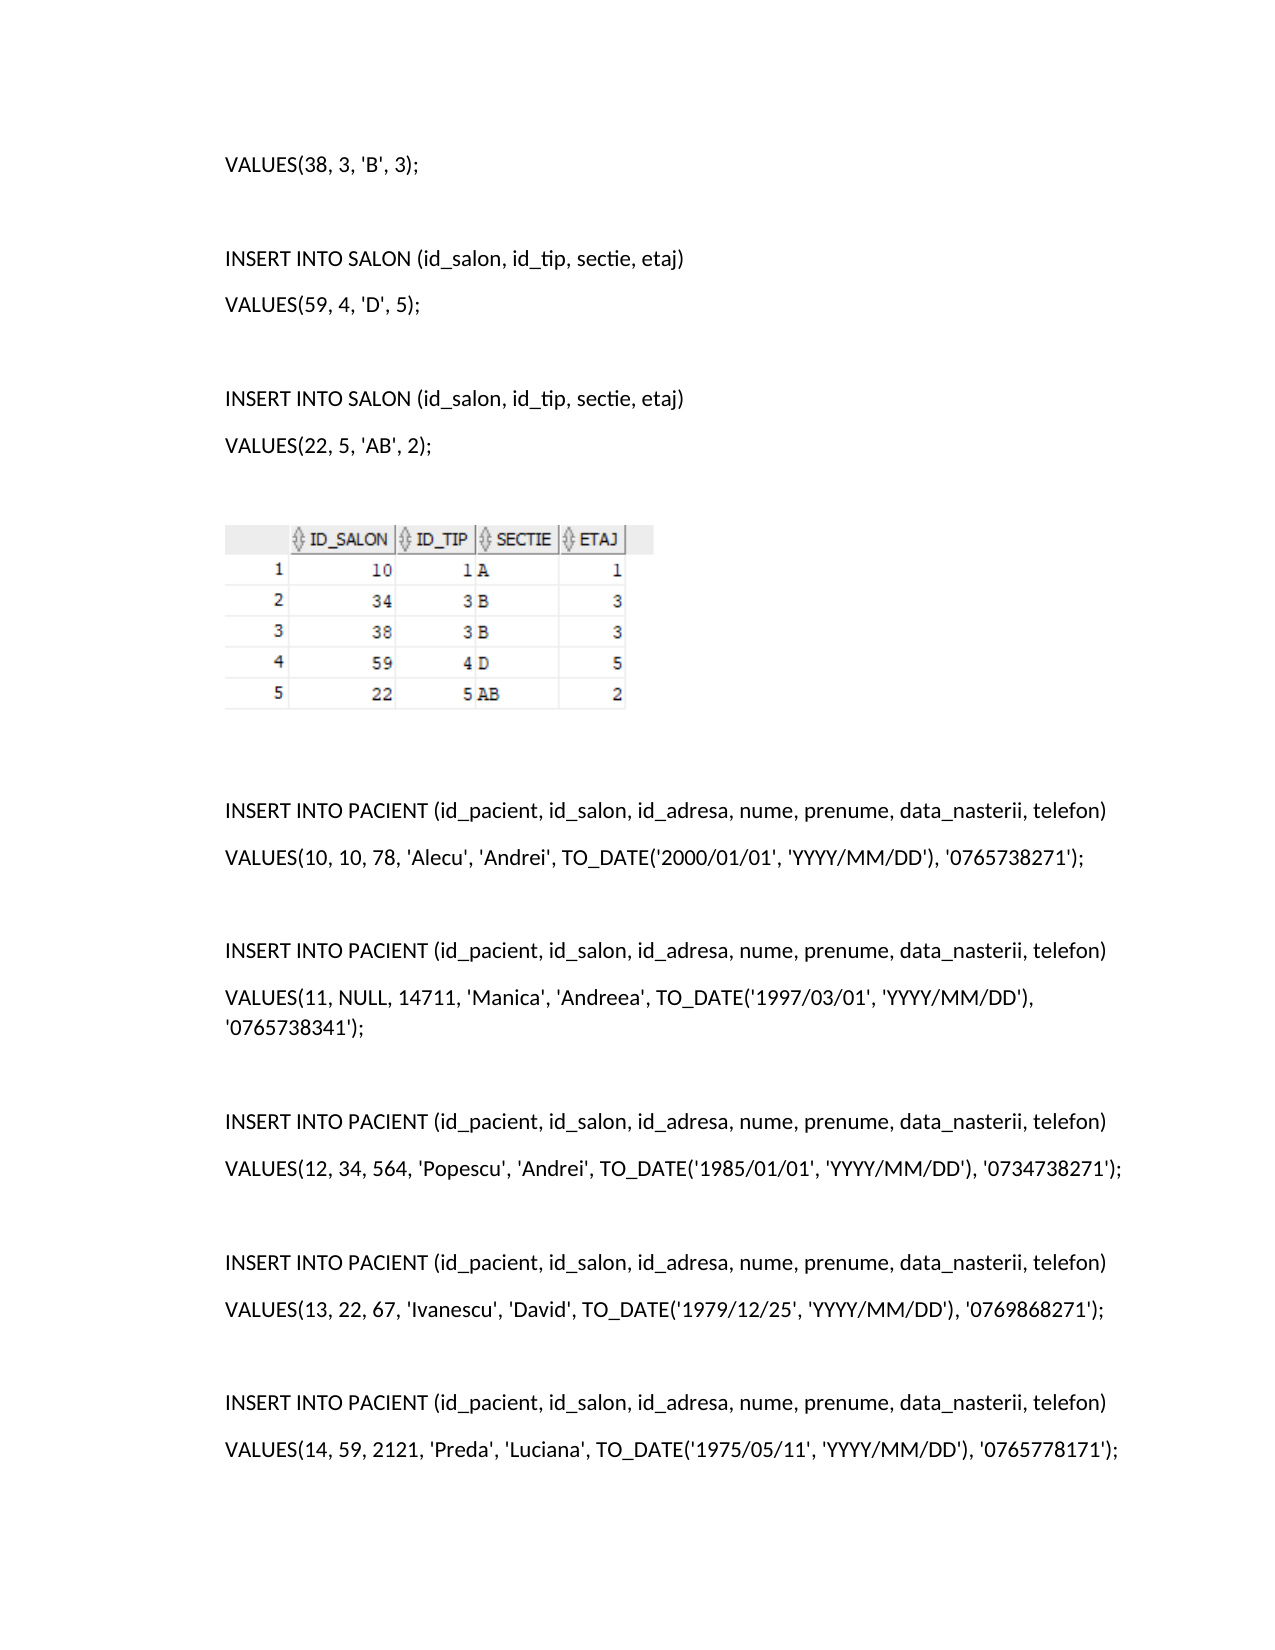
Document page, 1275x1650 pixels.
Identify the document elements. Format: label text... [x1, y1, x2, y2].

text VALUES(11, NULL, 14711, 'Manica', 'Andreea', TO_DATE('1997/03/01', 'YYYY/MM/DD'), '0765738341'); [225, 983, 1125, 1041]
text INSERT INTO PACIENT (id_pacient, id_salon, id_adresa, nume, prenume, data_nasterii, telefon) [225, 936, 1125, 964]
text INSERT INTO PACIENT (id_pacient, id_salon, id_adresa, nume, prenume, data_nasterii, telefon) [225, 1248, 1125, 1276]
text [225, 384, 1125, 412]
text VALUES(22, 5, 'AB', 2); [225, 431, 1125, 459]
text VALUES(10, 10, 78, 'Alecu', 'Andrei', TO_DATE('2000/01/01', 'YYYY/MM/DD'), '0765738271'); [225, 843, 1125, 871]
text INSERT INTO PACIENT (id_pacient, id_salon, id_adresa, nume, prenume, data_nasterii, telefon) [225, 1107, 1125, 1135]
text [225, 1388, 1125, 1416]
text VALUES(38, 3, 'B', 3); [225, 150, 1125, 178]
text VALUES(59, 4, 'D', 5); [225, 291, 1125, 319]
text VALUES(14, 59, 2121, 'Preda', 'Luciana', TO_DATE('1975/05/11', 'YYYY/MM/DD'), '0765778171'); [225, 1435, 1125, 1463]
text VALUES(12, 34, 564, 'Popescu', 'Andrei', TO_DATE('1985/01/01', 'YYYY/MM/DD'), '0734738271'); [225, 1154, 1125, 1182]
text VALUES(13, 22, 67, 'Ivanescu', 'David', TO_DATE('1979/12/25', 'YYYY/MM/DD'), '0769868271'); [225, 1295, 1125, 1323]
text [225, 244, 1125, 272]
picture [225, 525, 654, 730]
text INSERT INTO PACIENT (id_pacient, id_salon, id_adresa, nume, prenume, data_nasterii, telefon) [225, 796, 1125, 824]
